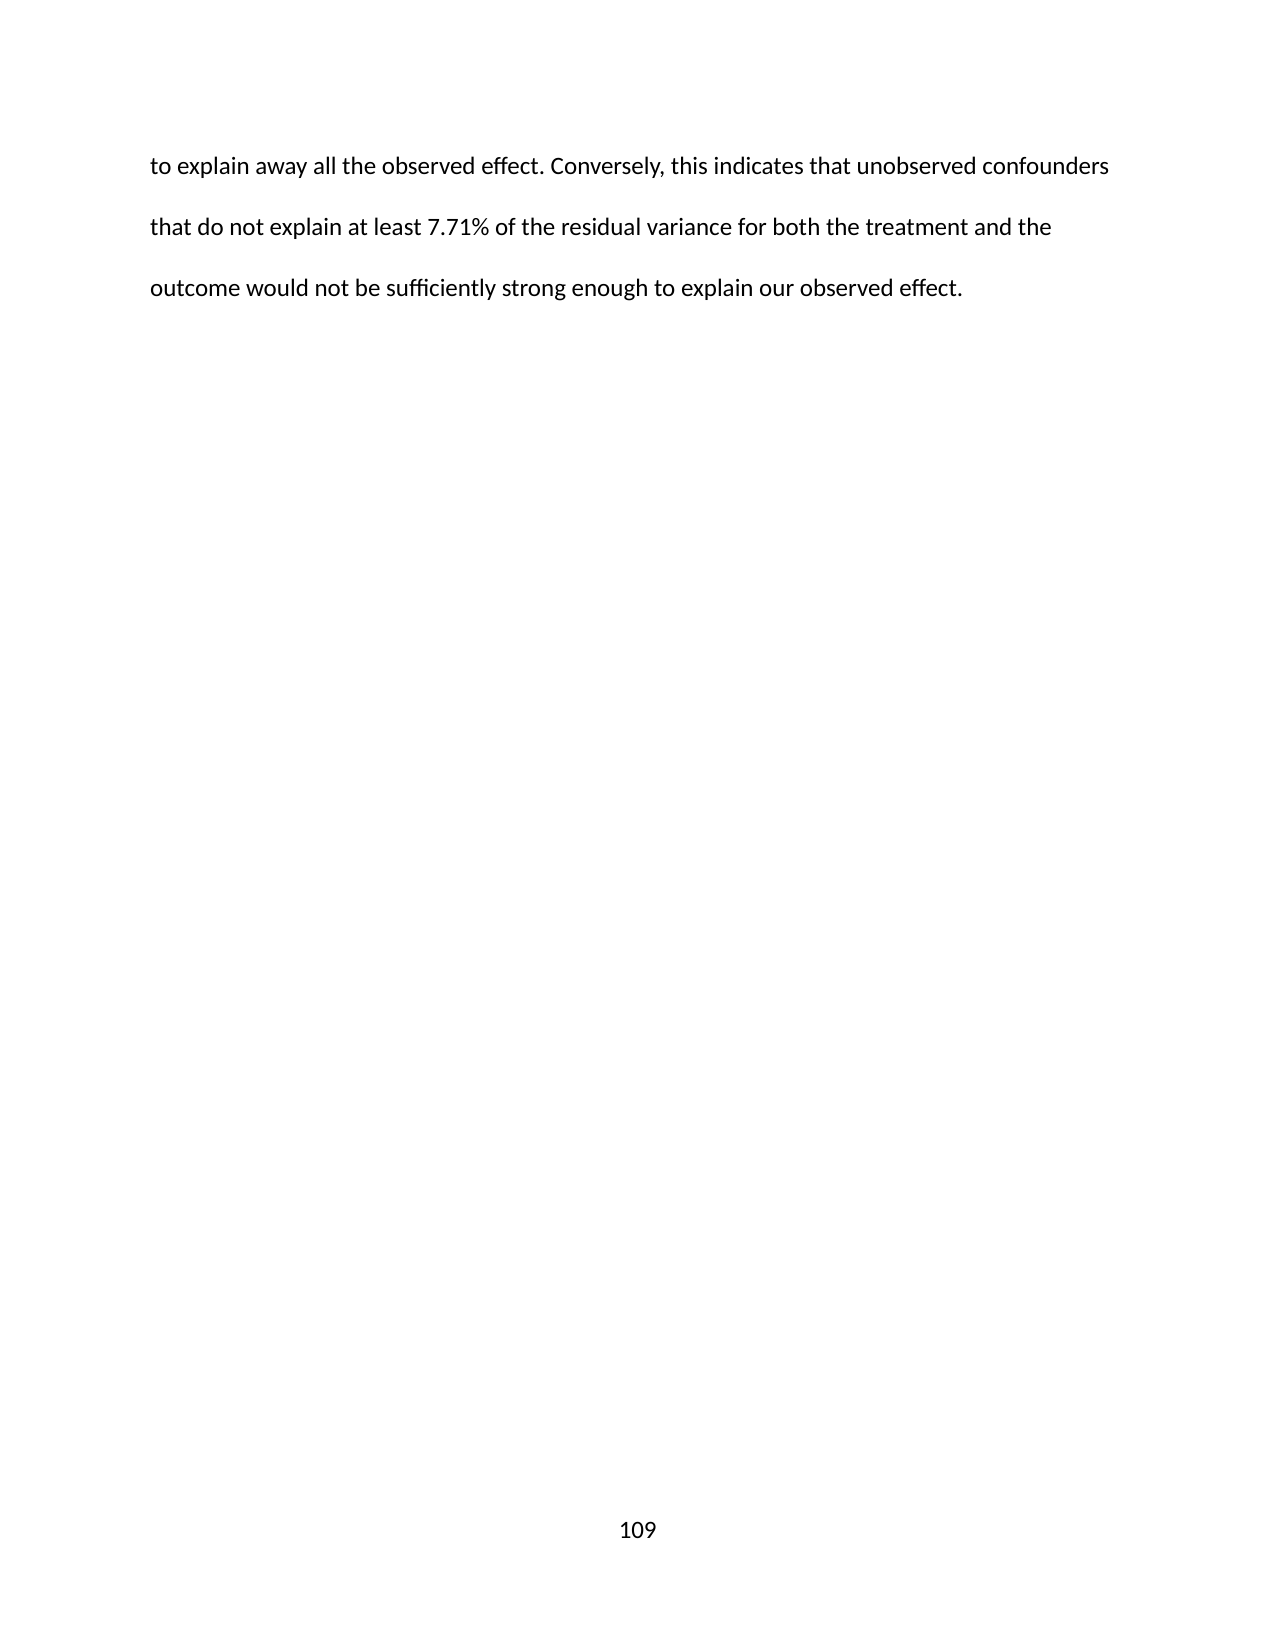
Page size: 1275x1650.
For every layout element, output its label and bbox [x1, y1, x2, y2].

text [150, 150, 1125, 303]
